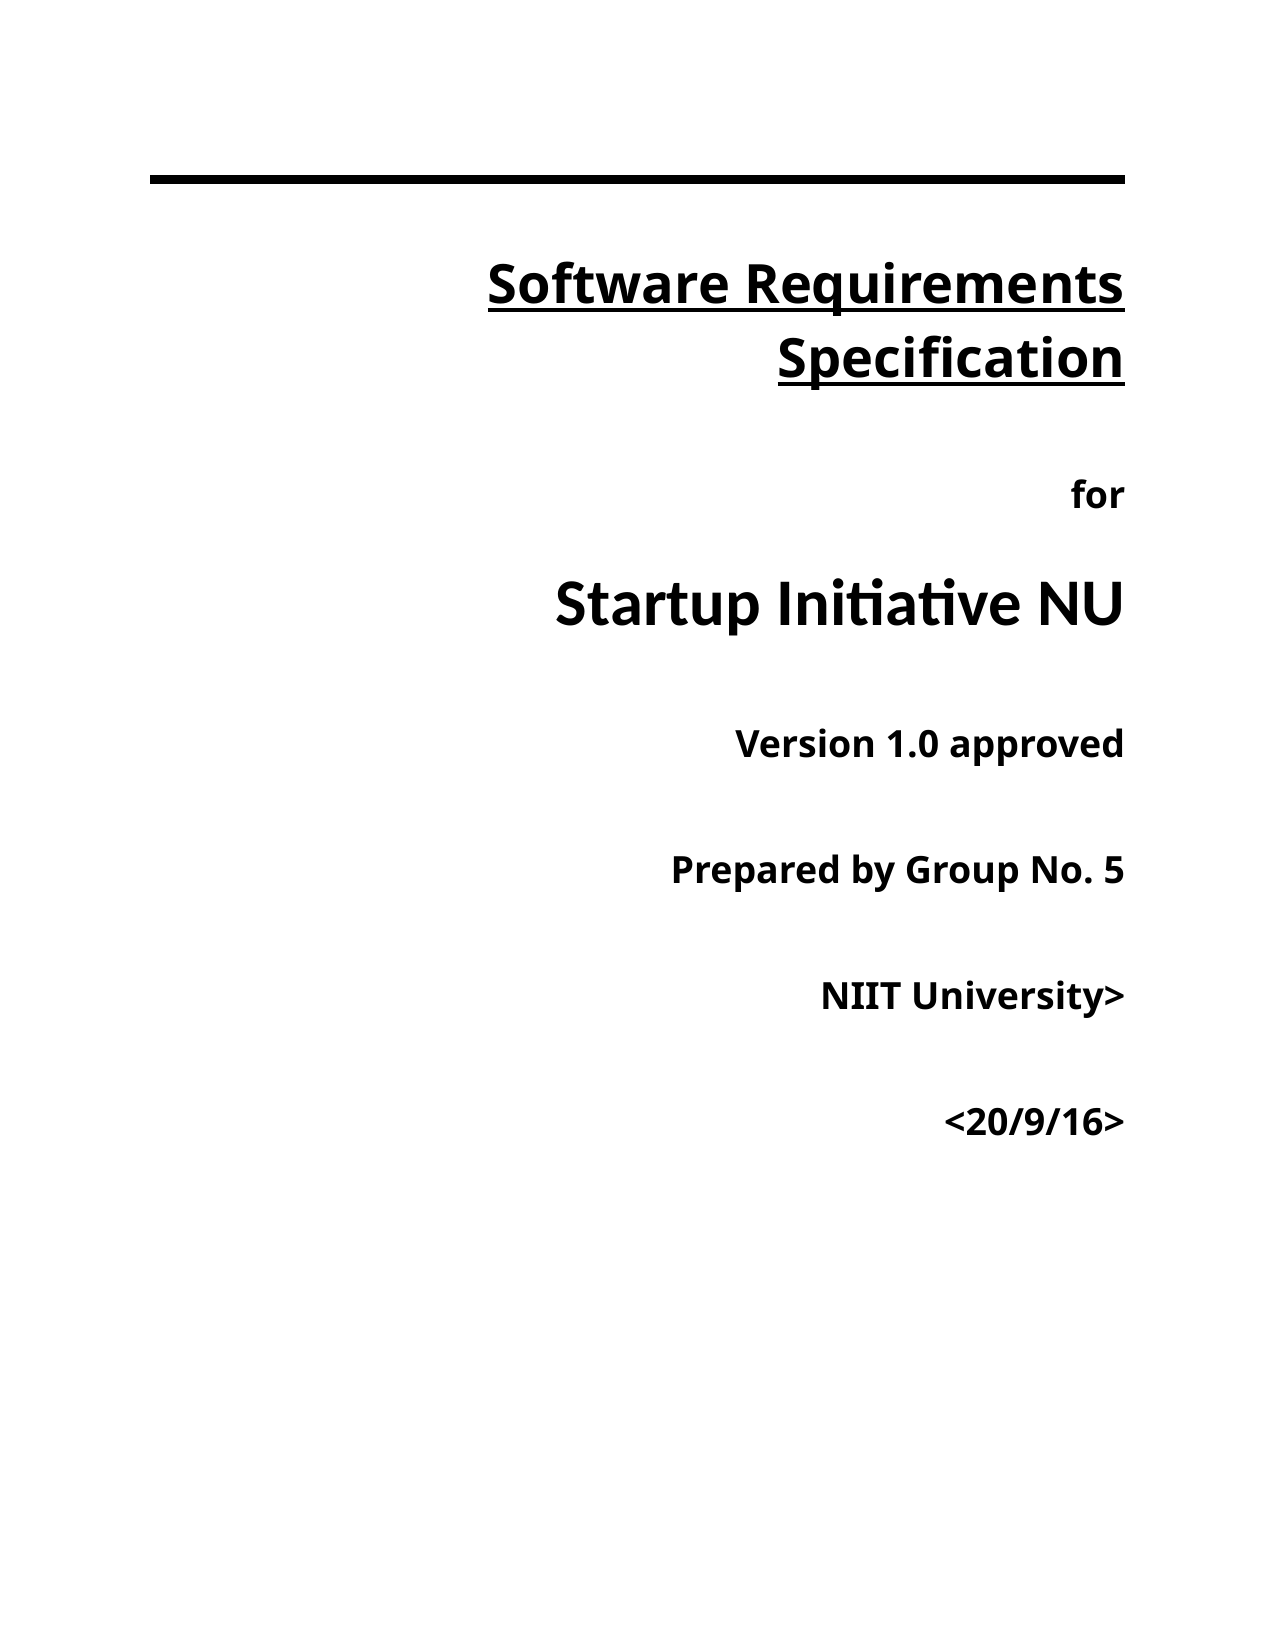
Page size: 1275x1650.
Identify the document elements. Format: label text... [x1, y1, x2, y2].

title for [150, 468, 1125, 519]
text Prepared by Group No. 5 [150, 843, 1125, 894]
text Version 1.0 approved [150, 717, 1125, 768]
title Software Requirements Specification [150, 246, 1125, 393]
text NIIT University> [150, 969, 1125, 1020]
text Startup Initiative NU [150, 561, 1125, 642]
text <20/9/16> [150, 1095, 1125, 1146]
